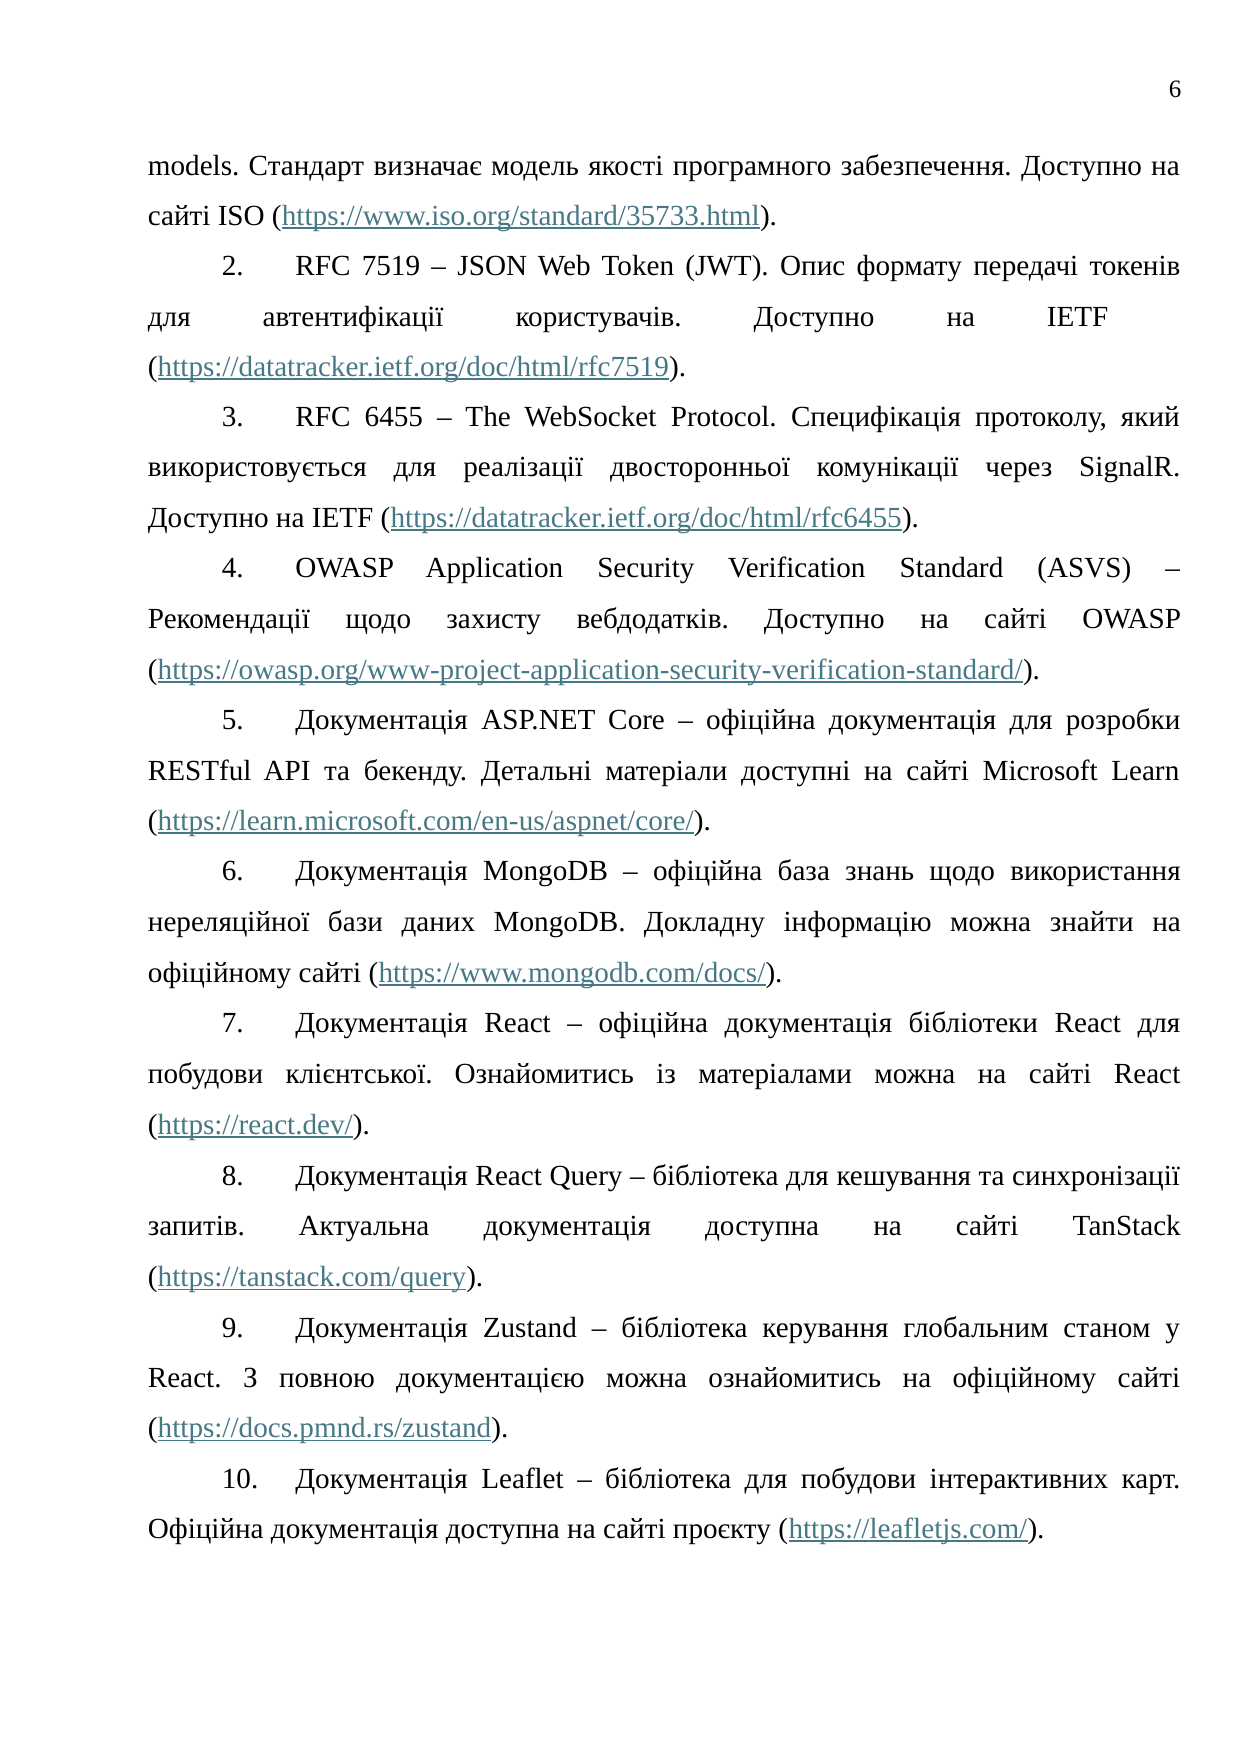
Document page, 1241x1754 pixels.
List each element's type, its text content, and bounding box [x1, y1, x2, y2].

list OWASP Application Security Verification Standard (ASVS) – Рекомендації щодо захисту вебдодатків. Доступно на сайті OWASP (https://owasp.org/www-project-application-security-verification-standard/). [148, 550, 1181, 686]
list Документація ASP.NET Core – офіційна документація для розробки RESTful API та бекенду. Детальні матеріали доступні на сайті Microsoft Learn (https://learn.microsoft.com/en-us/aspnet/core/). [148, 702, 1181, 837]
list RFC 6455 – The WebSocket Protocol. Специфікація протоколу, який використовується для реалізації двосторонньої комунікації через SignalR. Доступно на IETF (https://datatracker.ietf.org/doc/html/rfc6455). [148, 399, 1181, 533]
list RFC 7519 – JSON Web Token (JWT). Опис формату передачі токенів для автентифікації користувачів. Доступно на IETF (https://datatracker.ietf.org/doc/html/rfc7519). [148, 248, 1181, 382]
list Документація React Query – бібліотека для кешування та синхронізації запитів. Актуальна документація доступна на сайті TanStack (https://tanstack.com/query). [148, 1158, 1181, 1293]
list Документація MongoDB – офіційна база знань щодо використання нереляційної бази даних MongoDB. Докладну інформацію можна знайти на офіційному сайті (https://www.mongodb.com/docs/). [148, 853, 1181, 989]
list Документація React – офіційна документація бібліотеки React для побудови клієнтської. Ознайомитись із матеріалами можна на сайті React (https://react.dev/). [148, 1006, 1181, 1141]
list Документація Leaflet – бібліотека для побудови інтерактивних карт. Офіційна документація доступна на сайті проєкту (https://leafletjs.com/). [148, 1461, 1181, 1545]
list Документація Zustand – бібліотека керування глобальним станом у React. З повною документацією можна ознайомитись на офіційному сайті (https://docs.pmnd.rs/zustand). [148, 1310, 1181, 1444]
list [148, 148, 1181, 232]
